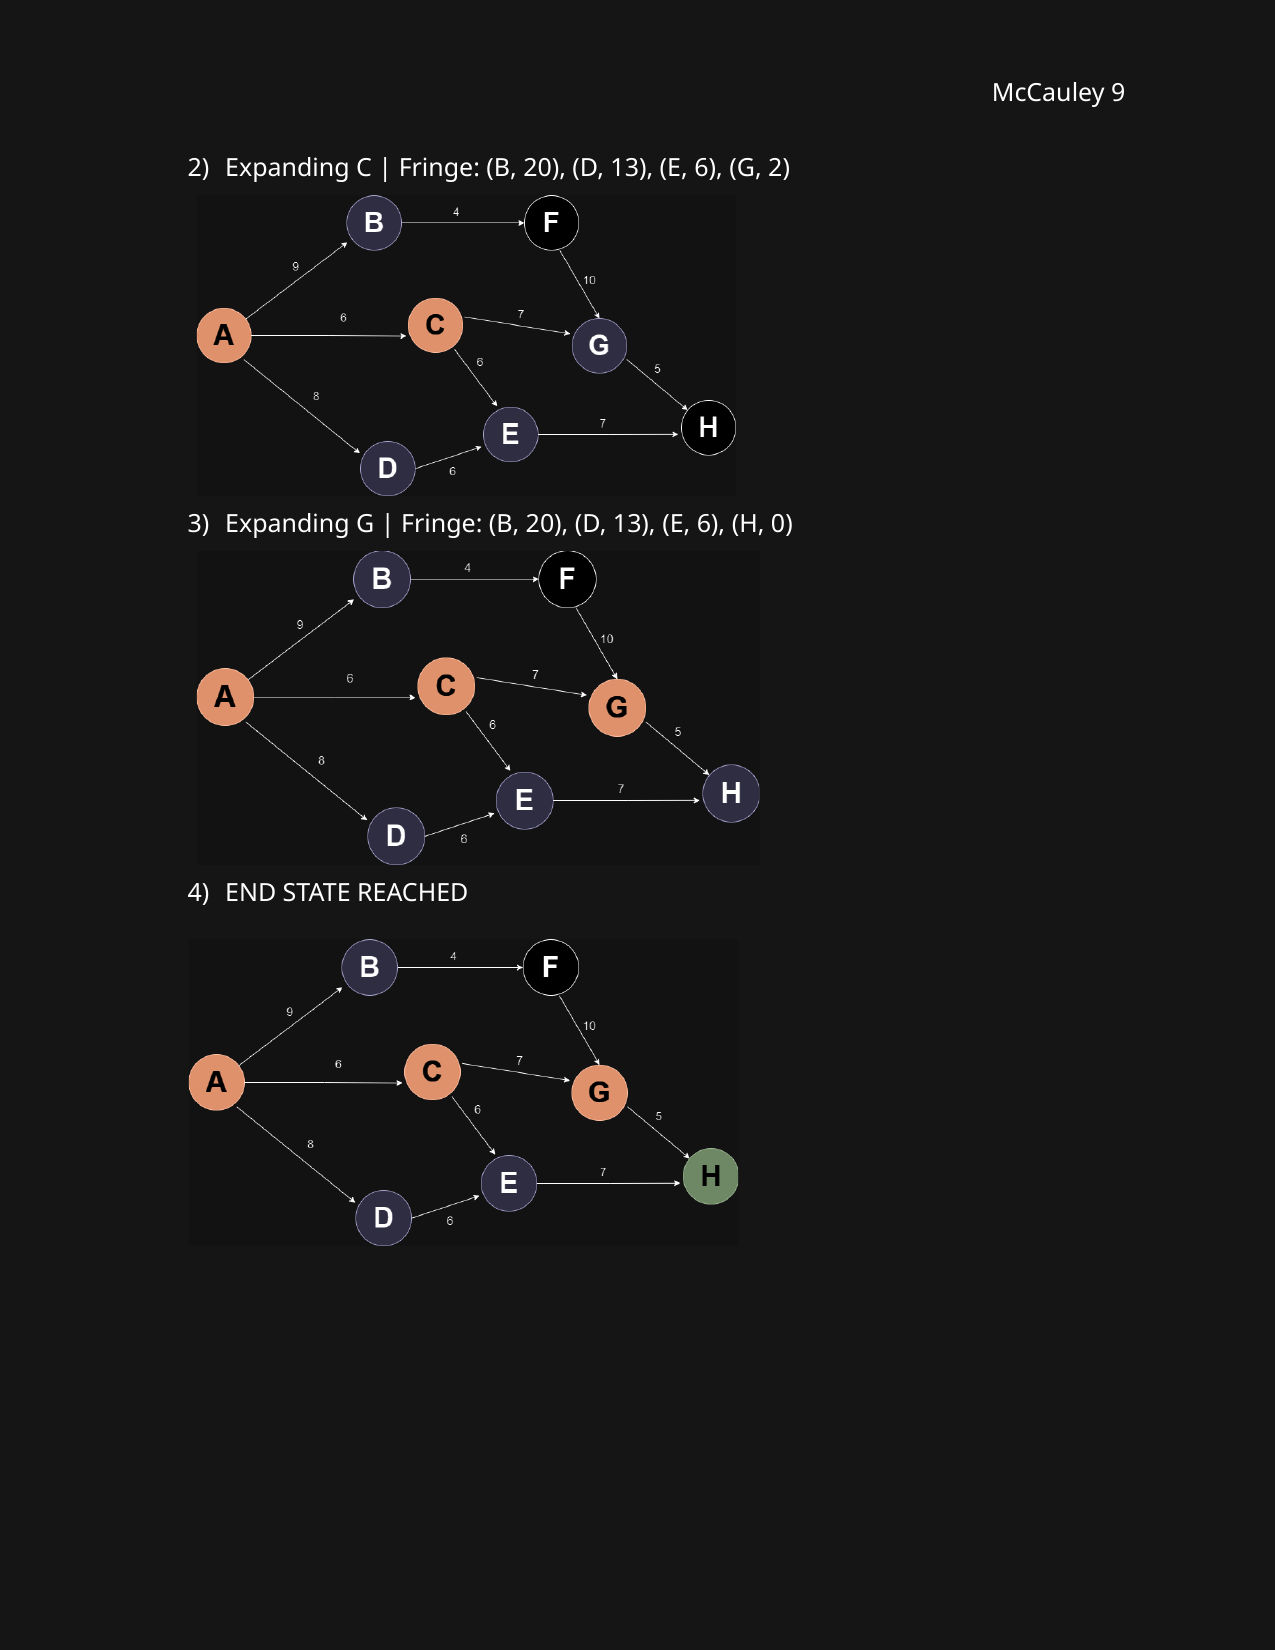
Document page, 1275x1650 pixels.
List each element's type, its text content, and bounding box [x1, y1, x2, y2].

list Expanding C | Fringe: (B, 20), (D, 13), (E, 6), (G, 2) [187, 150, 1125, 184]
picture [188, 939, 739, 1246]
picture [196, 195, 736, 496]
picture [196, 551, 760, 865]
